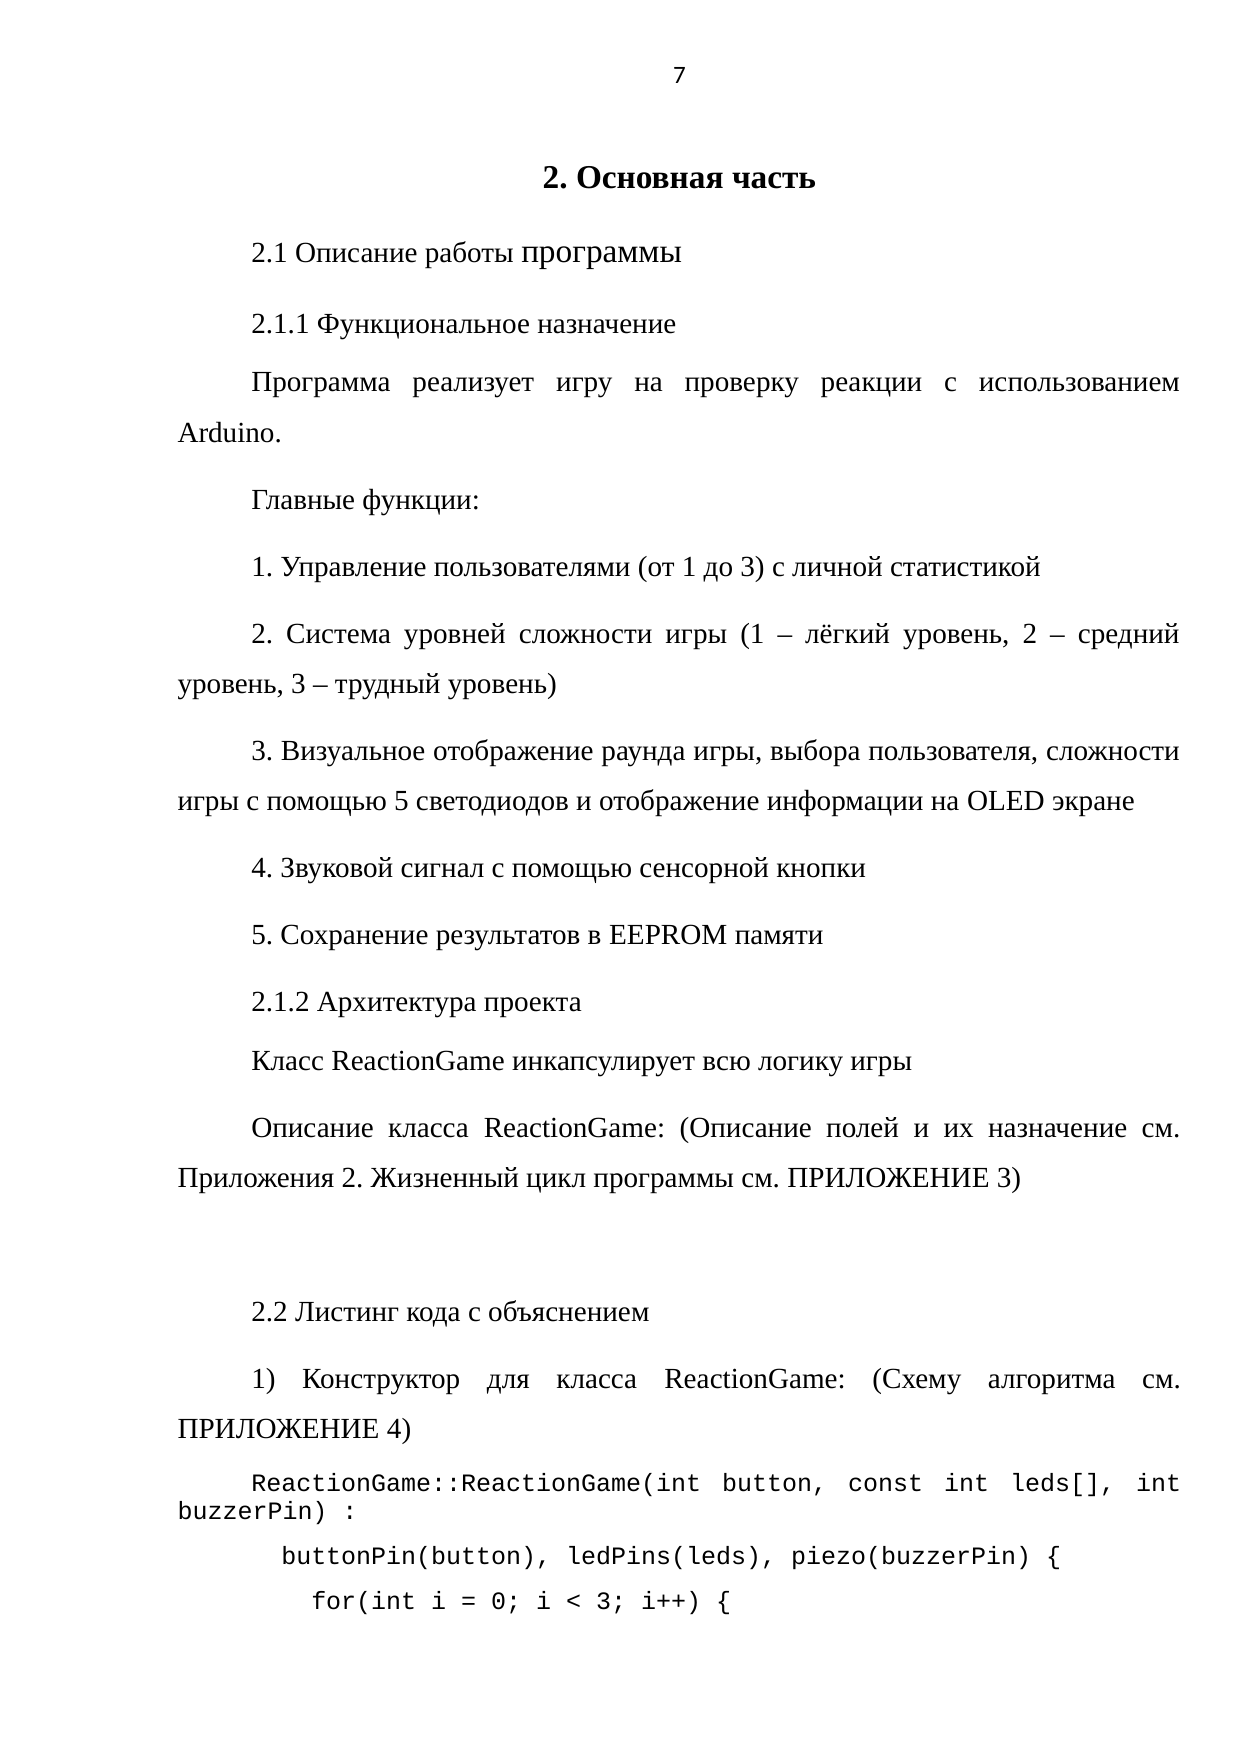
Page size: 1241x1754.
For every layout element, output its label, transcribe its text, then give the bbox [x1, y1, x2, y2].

text Класс ReactionGame инкапсулирует всю логику игры [177, 1043, 1181, 1077]
subtitle 2. Основная часть [177, 158, 1181, 196]
text 4. Звуковой сигнал с помощью сенсорной кнопки [177, 850, 1181, 884]
subtitle 2.1.2 Архитектура проекта [177, 984, 1181, 1018]
subtitle 1) Конструктор для класса ReactionGame: (Схему алгоритма см. ПРИЛОЖЕНИЕ 4) [177, 1361, 1181, 1445]
text Программа реализует игру на проверку реакции с использованием Arduino. [177, 364, 1181, 448]
text 5. Сохранение результатов в EEPROM памяти [177, 917, 1181, 951]
subtitle 2.1 Описание работы программы [177, 232, 1181, 270]
text 3. Визуальное отображение раунда игры, выбора пользователя, сложности игры с помощью 5 светодиодов и отображение информации на OLED экране [177, 733, 1181, 817]
text 1. Управление пользователями (от 1 до 3) с личной статистикой [177, 549, 1181, 582]
text buttonPin(button), ledPins(leds), piezo(buzzerPin) { [177, 1543, 1181, 1572]
text Главные функции: [177, 482, 1181, 515]
subtitle 2.2 Листинг кода с объяснением [177, 1294, 1181, 1328]
text for(int i = 0; i < 3; i++) { [177, 1588, 1181, 1617]
text 2. Система уровней сложности игры (1 – лёгкий уровень, 2 – средний уровень, 3 – трудный уровень) [177, 616, 1181, 700]
text Описание класса ReactionGame: (Описание полей и их назначение см. Приложения 2. Жизненный цикл программы см. ПРИЛОЖЕНИЕ 3) [177, 1110, 1181, 1194]
subtitle 2.1.1 Функциональное назначение [177, 306, 1181, 339]
text ReactionGame::ReactionGame(int button, const int leds[], int buzzerPin) : [177, 1470, 1181, 1527]
